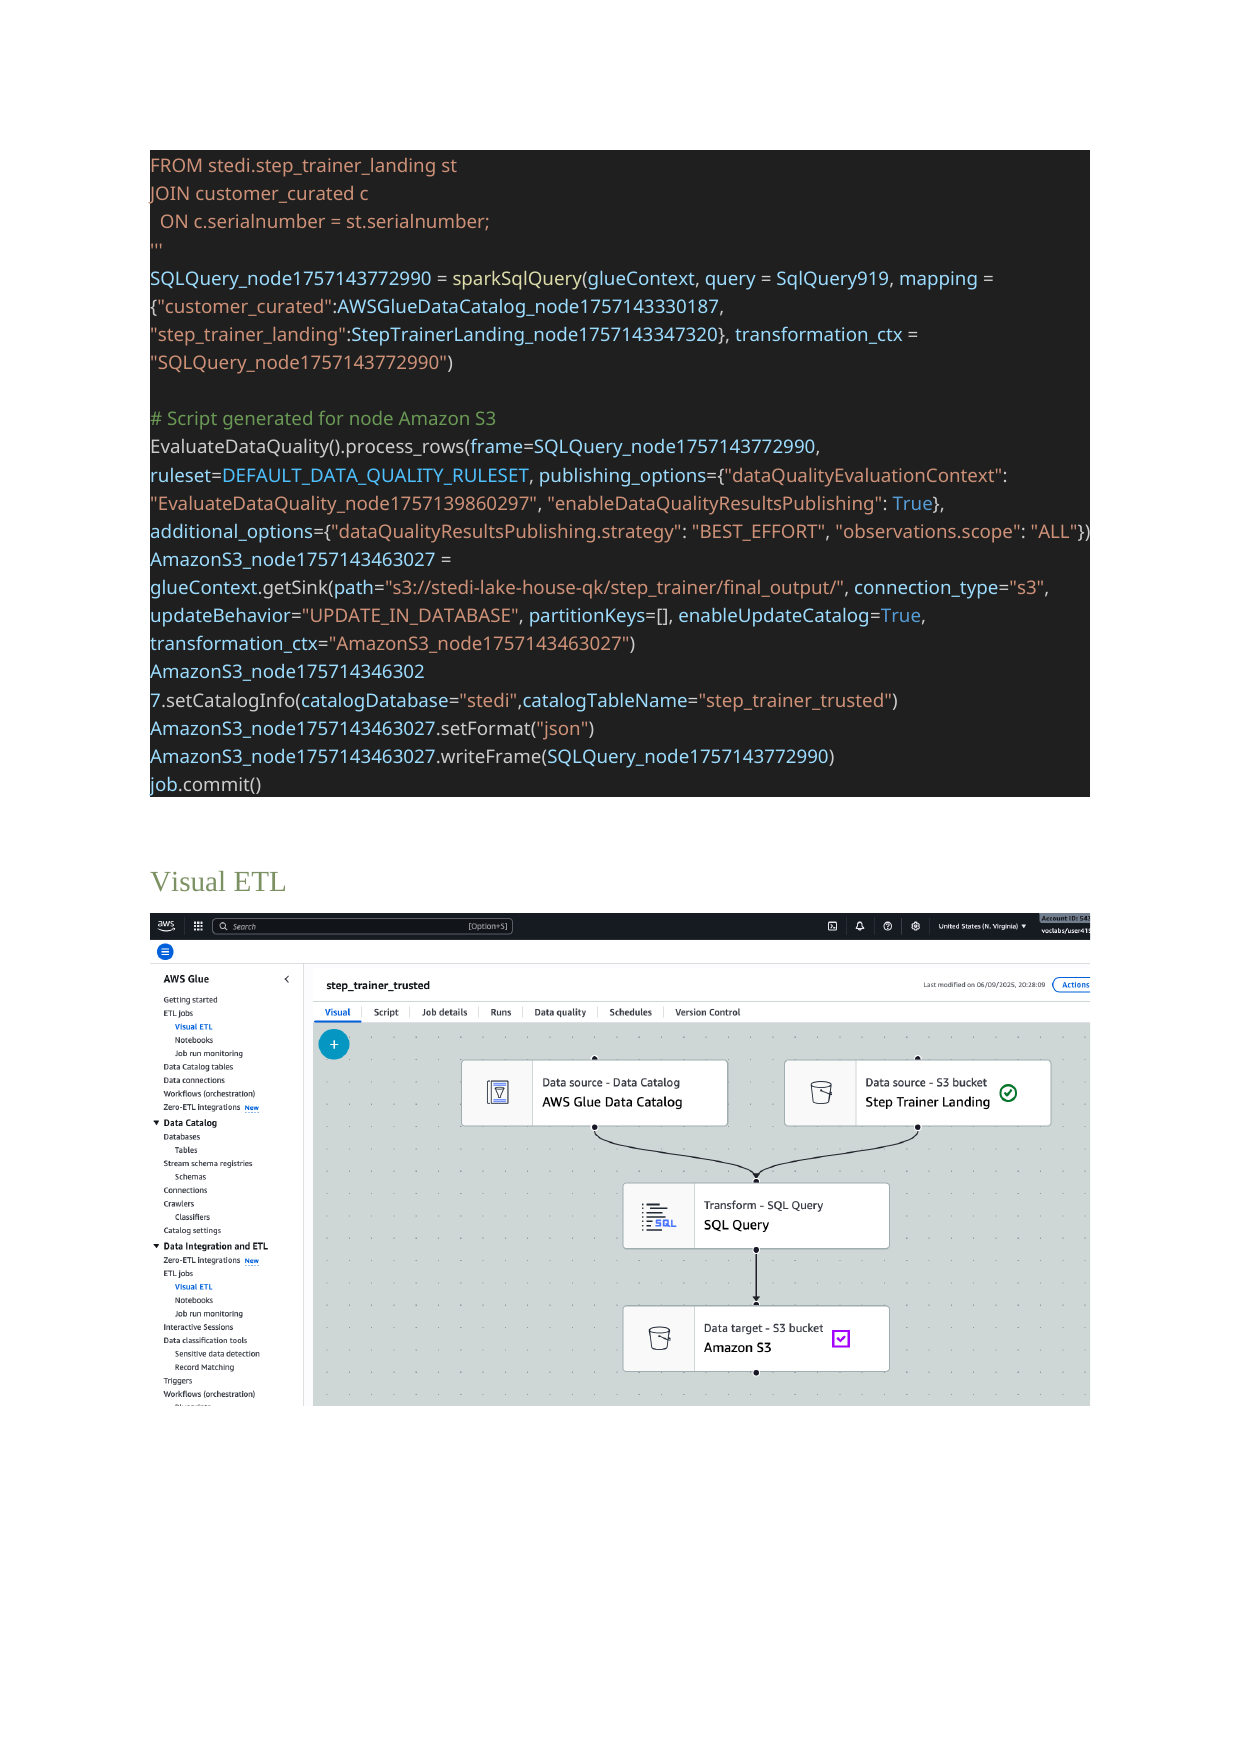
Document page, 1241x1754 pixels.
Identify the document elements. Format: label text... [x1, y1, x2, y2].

text JOIN customer_curated c [150, 178, 1090, 206]
picture [150, 913, 1091, 1406]
text job.commit() [150, 769, 1090, 797]
text ''' [150, 234, 1090, 262]
text AmazonS3_node1757143463027.setCatalogInfo(catalogDatabase="stedi",catalogTableName="step_trainer_trusted") [150, 656, 1090, 712]
subtitle Visual ETL [150, 864, 1090, 897]
text ON c.serialnumber = st.serialnumber; [150, 206, 1090, 234]
text AmazonS3_node1757143463027 = glueContext.getSink(path="s3://stedi-lake-house-qk/step_trainer/final_output/", connection_type="s3", updateBehavior="UPDATE_IN_DATABASE", partitionKeys=[], enableUpdateCatalog=True, transformation_ctx="AmazonS3_node1757143463027") [150, 544, 1090, 656]
text SQLQuery_node1757143772990 = sparkSqlQuery(glueContext, query = SqlQuery919, mapping = {"customer_curated":AWSGlueDataCatalog_node1757143330187, "step_trainer_landing":StepTrainerLanding_node1757143347320}, transformation_ctx = "SQLQuery_node1757143772990") [150, 262, 1090, 375]
text # Script generated for node Amazon S3 [150, 403, 1090, 431]
text FROM stedi.step_trainer_landing st [150, 150, 1090, 178]
text AmazonS3_node1757143463027.setFormat("json") [150, 712, 1090, 741]
text EvaluateDataQuality().process_rows(frame=SQLQuery_node1757143772990, ruleset=DEFAULT_DATA_QUALITY_RULESET, publishing_options={"dataQualityEvaluationContext": "EvaluateDataQuality_node1757139860297", "enableDataQualityResultsPublishing": True}, additional_options={"dataQualityResultsPublishing.strategy": "BEST_EFFORT", "observations.scope": "ALL"}) [150, 431, 1090, 544]
text AmazonS3_node1757143463027.writeFrame(SQLQuery_node1757143772990) [150, 741, 1090, 769]
